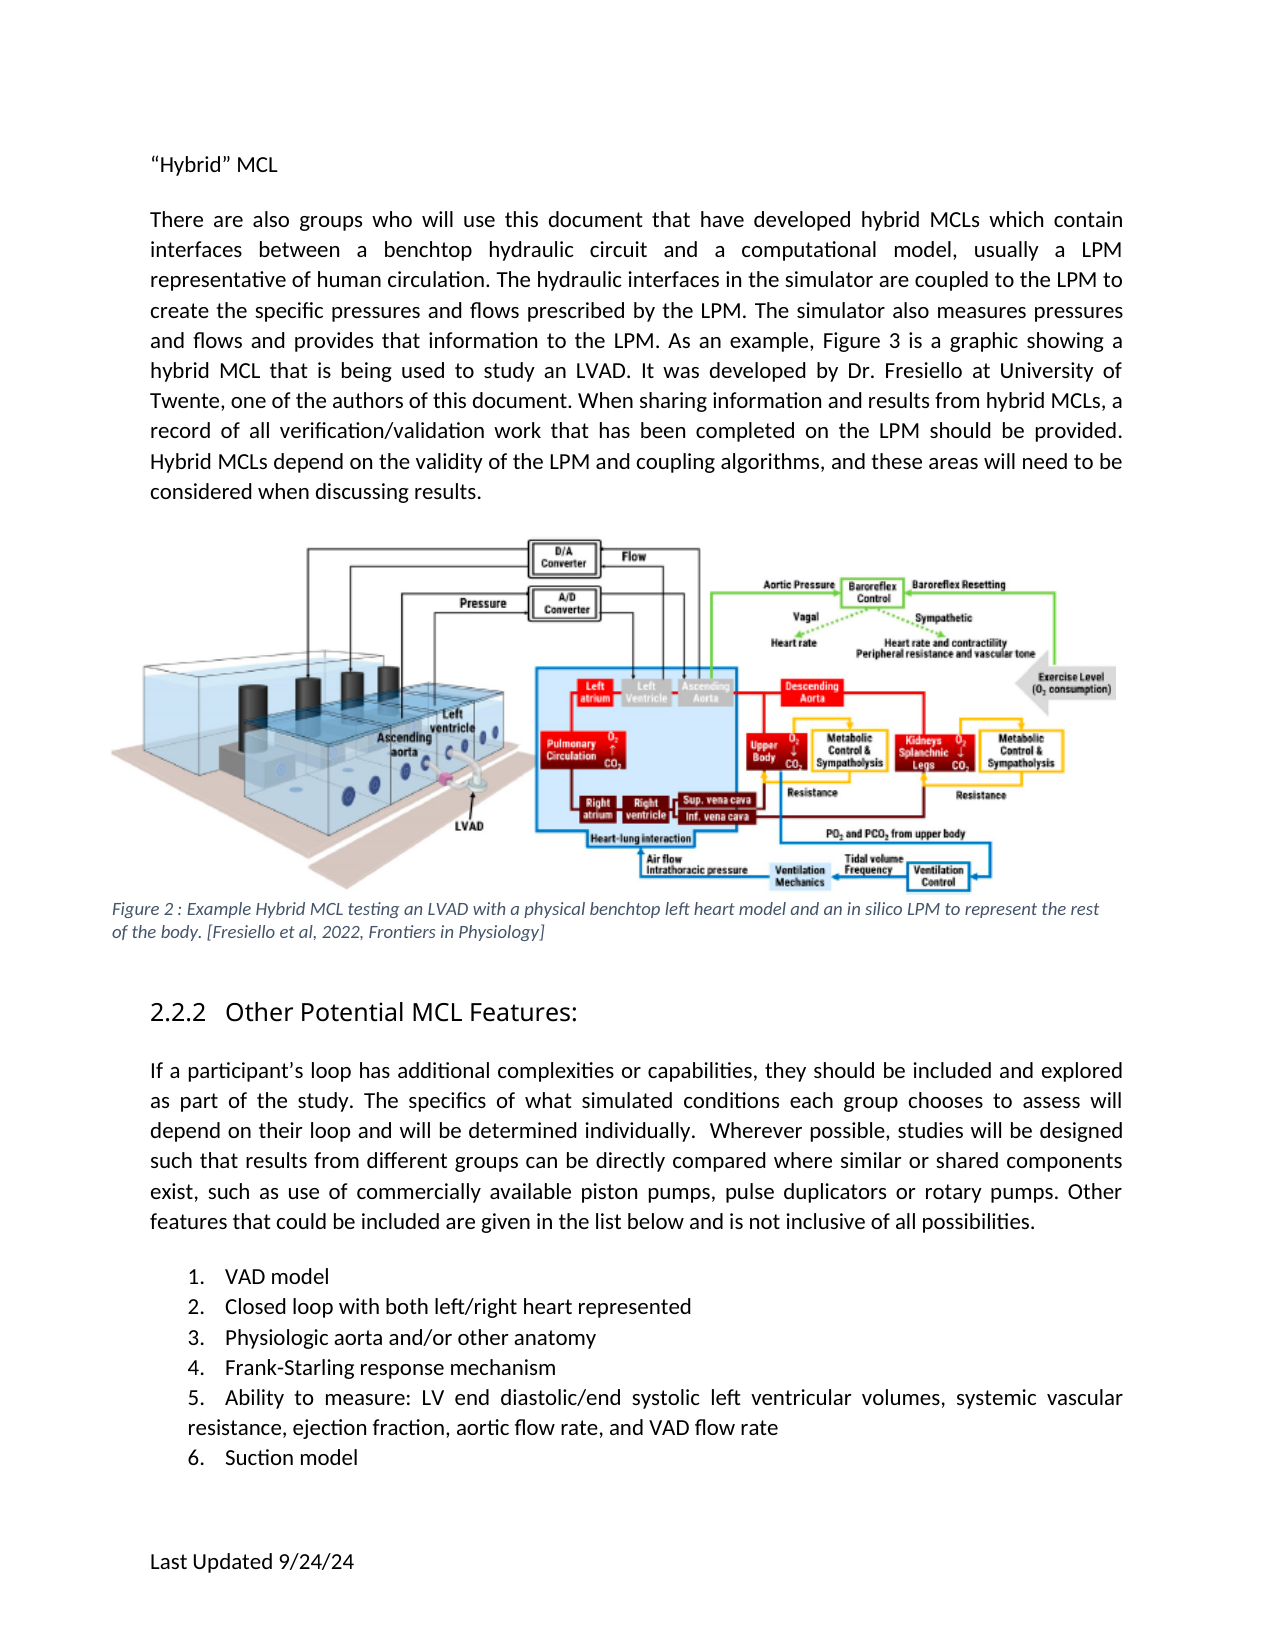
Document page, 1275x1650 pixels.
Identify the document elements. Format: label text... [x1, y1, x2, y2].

list Frank-Starling response mechanism [187, 1353, 1125, 1381]
list Closed loop with both left/right heart represented [187, 1292, 1125, 1320]
subtitle Other Potential MCL Features: [150, 532, 1125, 1028]
text “Hybrid” MCL [150, 150, 1125, 178]
text If a participant’s loop has additional complexities or capabilities, they should be included and explored as part of the study. The specifics of what simulated conditions each group chooses to assess will depend on their loop and will be determined individually. Wherever possible, studies will be designed such that results from different groups can be directly compared where similar or shared components exist, such as use of commercially available piston pumps, pulse duplicators or rotary pumps. Other features that could be included are given in the list below and is not inclusive of all possibilities. [150, 1056, 1125, 1235]
list VAD model [187, 1262, 1125, 1290]
list Suction model [187, 1443, 1125, 1471]
list Physiologic aorta and/or other anatomy [187, 1323, 1125, 1351]
text There are also groups who will use this document that have developed hybrid MCLs which contain interfaces between a benchtop hydraulic circuit and a computational model, usually a LPM representative of human circulation. The hydraulic interfaces in the simulator are coupled to the LPM to create the specific pressures and flows prescribed by the LPM. The simulator also measures pressures and flows and provides that information to the LPM. As an example, Figure 3 is a graphic showing a hybrid MCL that is being used to study an LVAD. It was developed by Dr. Fresiello at University of Twente, one of the authors of this document. When sharing information and results from hybrid MCLs, a record of all verification/validation work that has been completed on the LPM should be provided. Hybrid MCLs depend on the validity of the LPM and coupling algorithms, and these areas will need to be considered when discussing results. [150, 205, 1125, 505]
list Ability to measure: LV end diastolic/end systolic left ventricular volumes, systemic vascular resistance, ejection fraction, aortic flow rate, and VAD flow rate [187, 1383, 1125, 1441]
